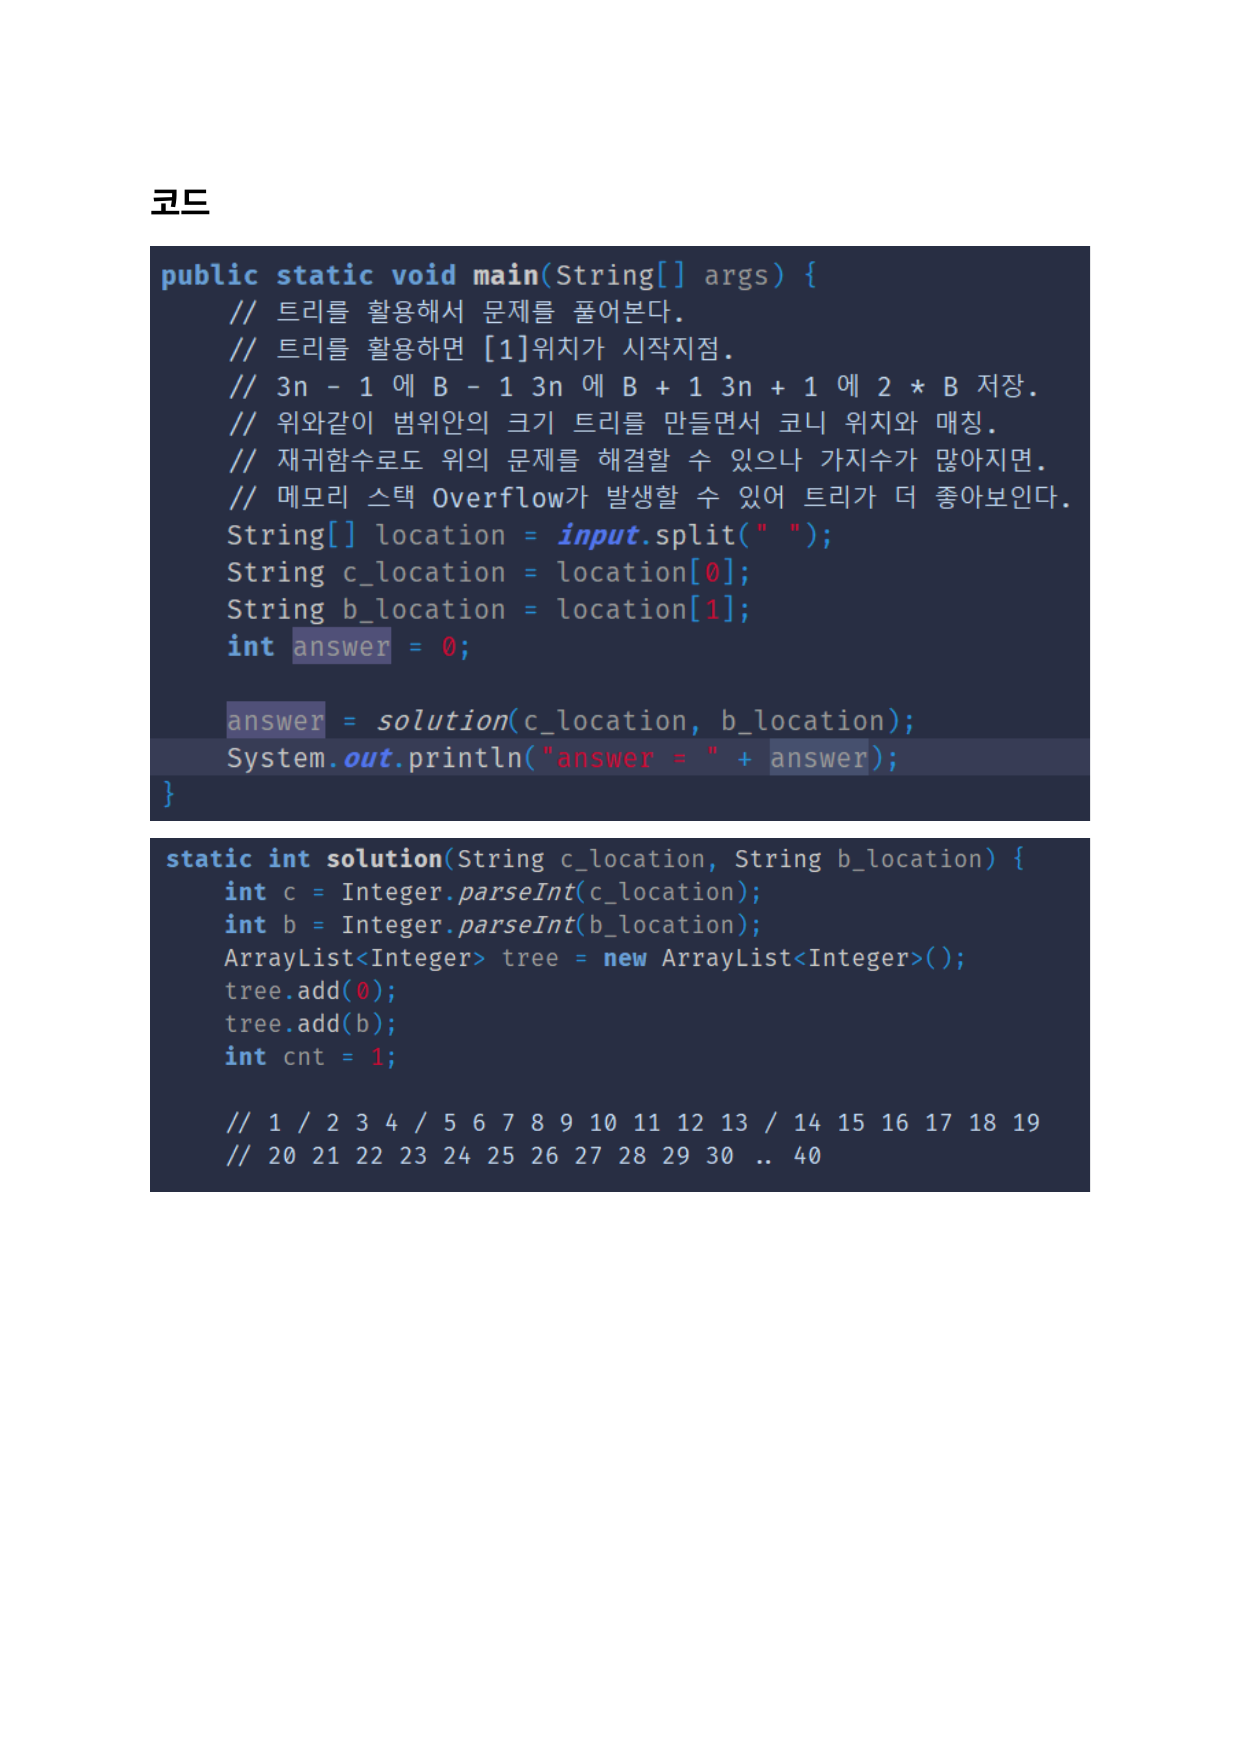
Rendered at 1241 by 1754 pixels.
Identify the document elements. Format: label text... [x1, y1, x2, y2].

picture [150, 246, 1091, 821]
picture [150, 838, 1091, 1192]
text 코드 [150, 177, 1090, 225]
